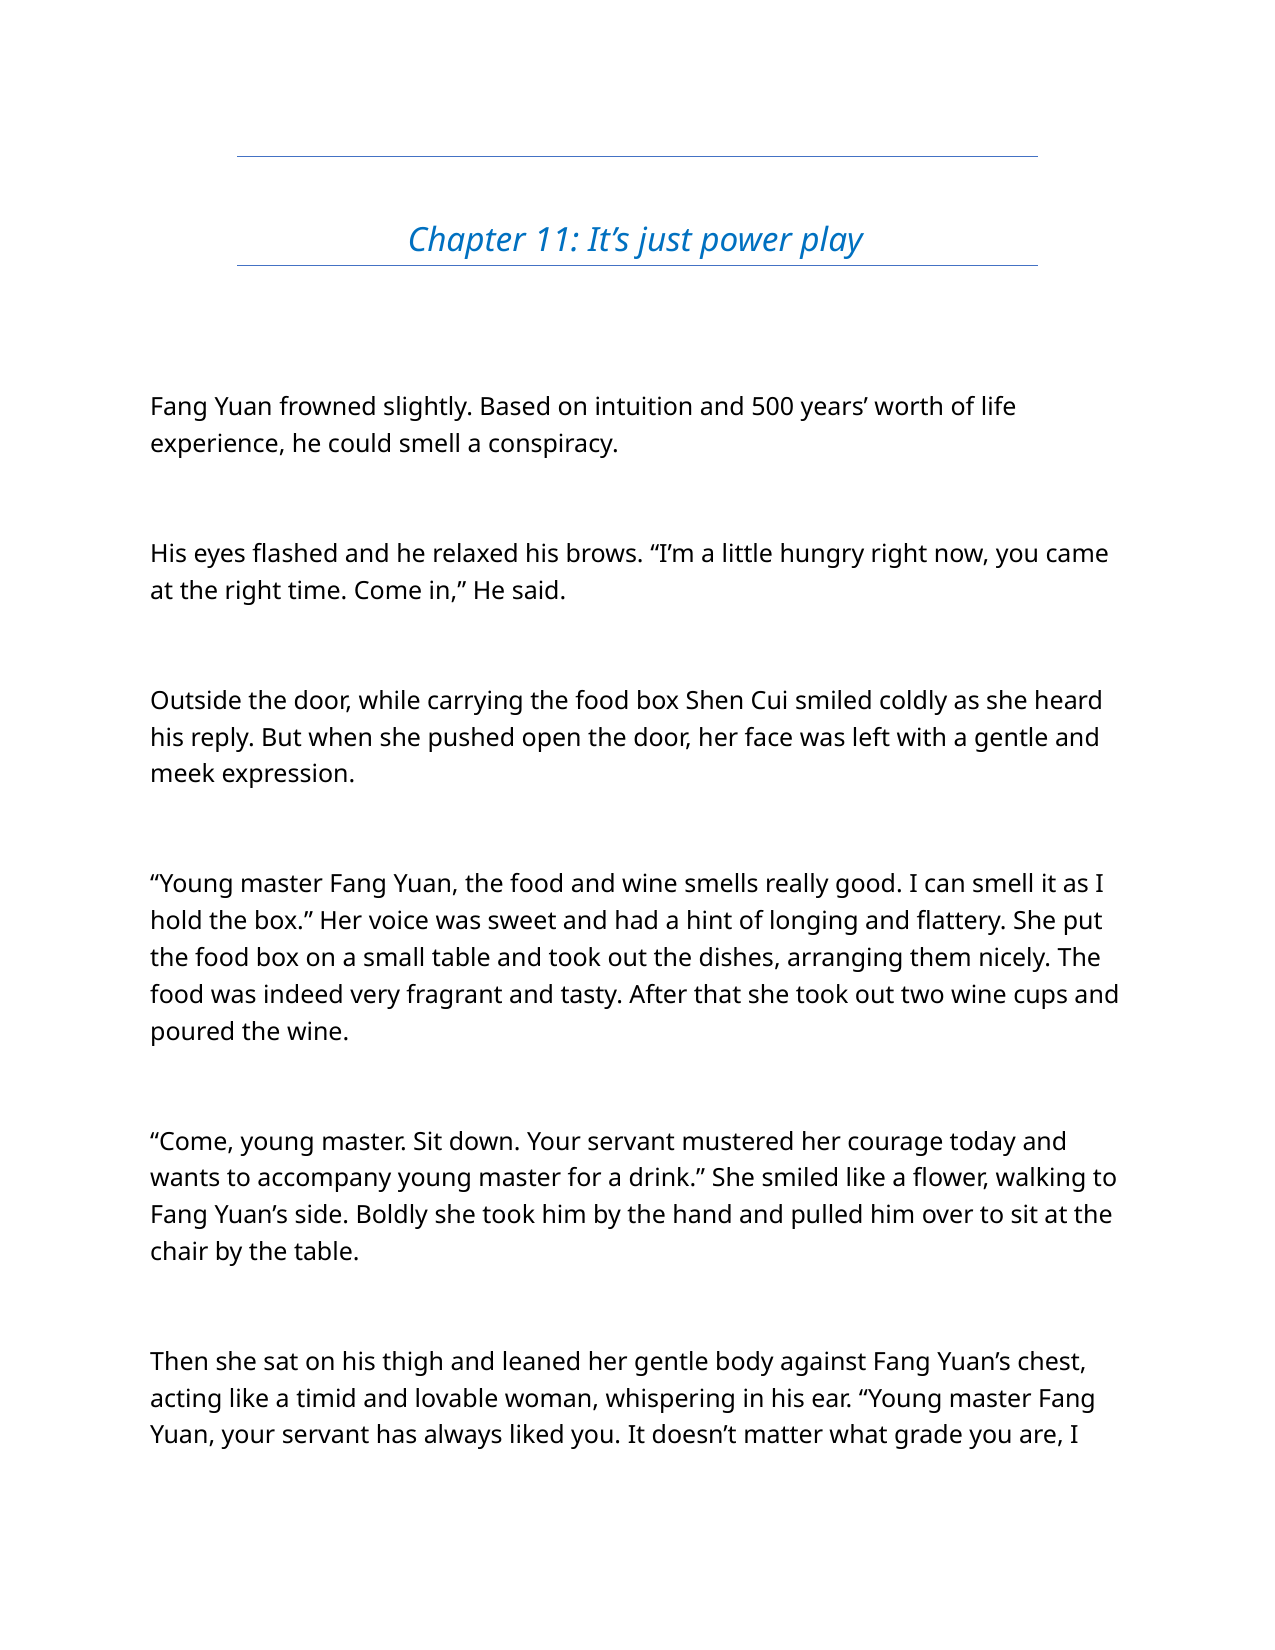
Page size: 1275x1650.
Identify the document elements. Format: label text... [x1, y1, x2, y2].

text Outside the door, while carrying the food box Shen Cui smiled coldly as she heard his reply. But when she pushed open the door, her face was left with a gentle and meek expression. [150, 683, 1124, 790]
text Fang Yuan frowned slightly. Based on intuition and 500 years’ worth of life experience, he could smell a conspiracy. [150, 389, 1124, 460]
text “Come, young master. Sit down. Your servant mustered her courage today and wants to accompany young master for a drink.” She smiled like a flower, walking to Fang Yuan’s side. Boldly she took him by the hand and pulled him over to sit at the chair by the table. [150, 1123, 1124, 1268]
text “Young master Fang Yuan, the food and wine smells really good. I can smell it as I hold the box.” Her voice was sweet and had a hint of longing and flattery. She put the food box on a small table and took out the dishes, arranging them nicely. The food was indeed very fragrant and tasty. After that she took out two wine cups and poured the wine. [150, 866, 1124, 1047]
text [150, 1343, 1124, 1451]
text Chapter 11: It’s just power play [151, 216, 1124, 262]
text His eyes flashed and he relaxed his brows. “I’m a little hungry right now, you came at the right time. Come in,” He said. [150, 536, 1124, 607]
